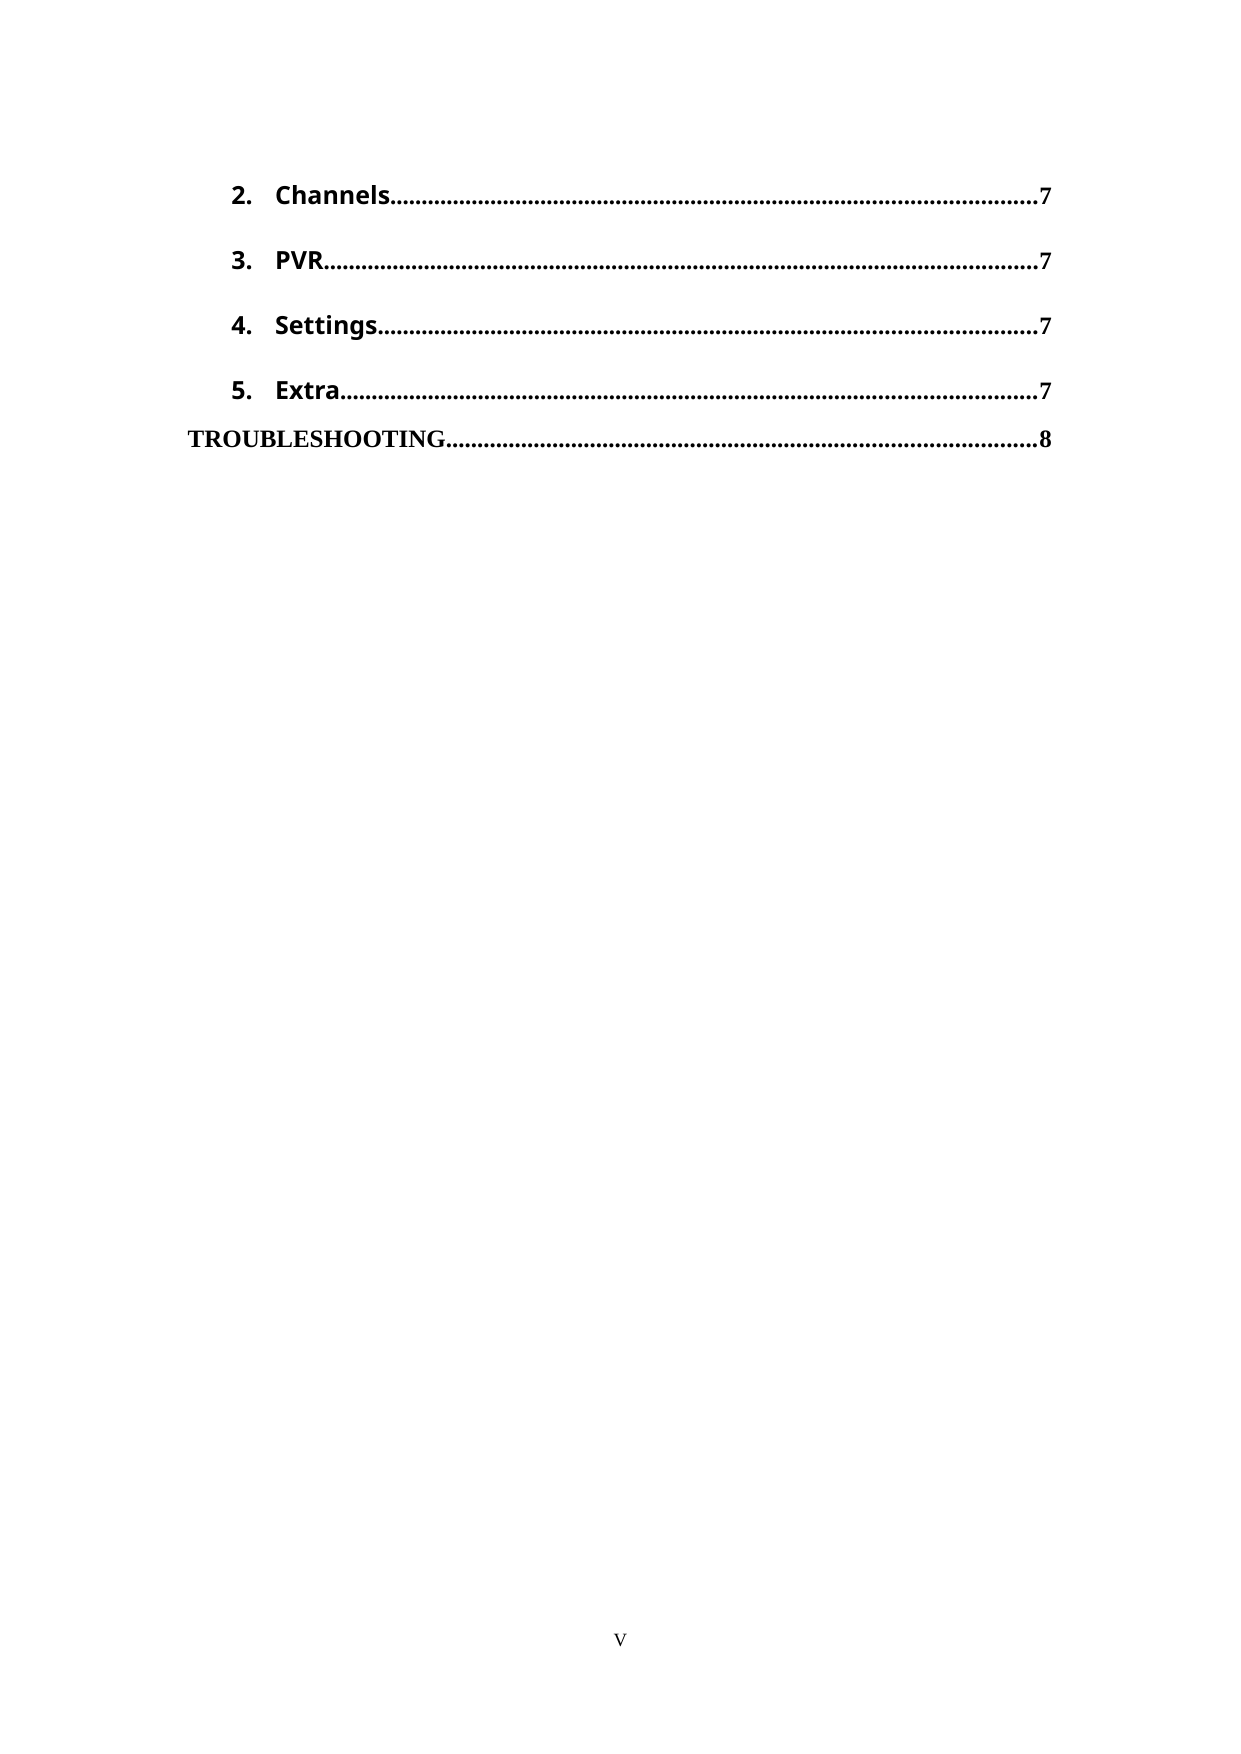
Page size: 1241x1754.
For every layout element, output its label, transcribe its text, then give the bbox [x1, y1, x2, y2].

text 3. PVR 7 [231, 227, 1053, 292]
text 2. Channels 7 [231, 162, 1053, 227]
text 4. Settings 7 [231, 292, 1053, 357]
text 5. Extra 7 [231, 357, 1053, 422]
text TROUBLESHOOTING 8 [187, 422, 1053, 454]
